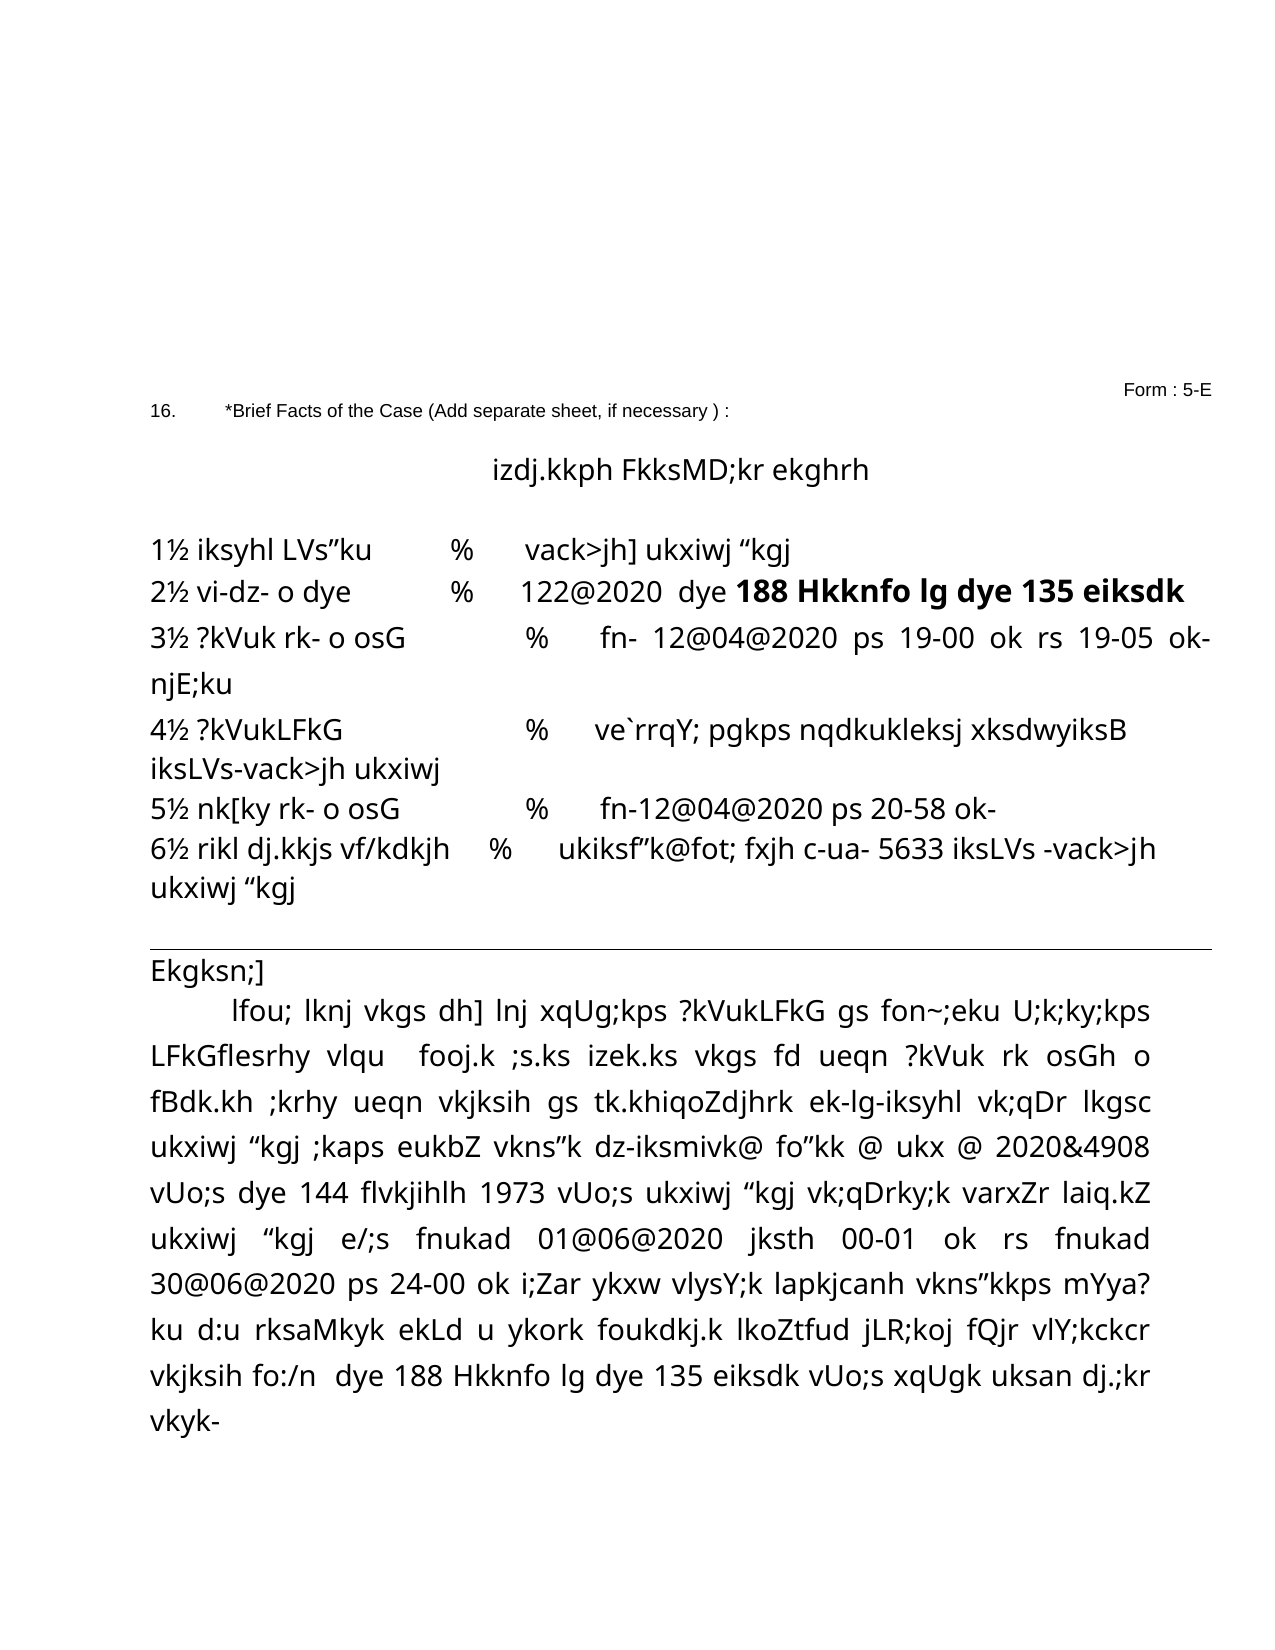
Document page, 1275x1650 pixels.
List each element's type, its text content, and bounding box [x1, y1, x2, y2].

text 6½ rikl dj.kkjs vf/kdkjh % ukiksf”k@fot; fxjh c-ua- 5633 iksLVs -vack>jh ukxiwj “kgj [150, 828, 1212, 907]
text 5½ nk[ky rk- o osG % fn-12@04@2020 ps 20-58 ok- [150, 788, 1152, 828]
text 3½ ?kVuk rk- o osG % fn- 12@04@2020 ps 19-00 ok rs 19-05 ok- njE;ku [150, 618, 1212, 703]
text 2½ vi-dz- o dye % 122@2020 dye 188 Hkknfo lg dye 135 eiksdk [150, 569, 1212, 611]
text Ekgksn;] [150, 950, 1212, 990]
text 4½ ?kVukLFkG % ve`rrqY; pgkps nqdkukleksj xksdwyiksB iksLVs-vack>jh ukxiwj [150, 709, 1152, 788]
text lfou; lknj vkgs dh] lnj xqUg;kps ?kVukLFkG gs fon~;eku U;k;ky;kps LFkGflesrhy vlqu fooj.k ;s.ks izek.ks vkgs fd ueqn ?kVuk rk osGh o fBdk.kh ;krhy ueqn vkjksih gs tk.khiqoZdjhrk ek-lg-iksyhl vk;qDr lkgsc ukxiwj “kgj ;kaps eukbZ vkns”k dz-iksmivk@ fo”kk @ ukx @ 2020&4908 vUo;s dye 144 flvkjihlh 1973 vUo;s ukxiwj “kgj vk;qDrky;k varxZr laiq.kZ ukxiwj “kgj e/;s fnukad 01@06@2020 jksth 00-01 ok rs fnukad 30@06@2020 ps 24-00 ok i;Zar ykxw vlysY;k lapkjcanh vkns”kkps mYya?ku d:u rksaMkyk ekLd u ykork foukdkj.k lkoZtfud jLR;koj fQjr vlY;kckcr vkjksih fo:/n dye 188 Hkknfo lg dye 135 eiksdk vUo;s xqUgk uksan dj.;kr vkyk- [150, 990, 1152, 1440]
text 16. *Brief Facts of the Case (Add separate sheet, if necessary ) : [150, 400, 1212, 422]
text izdj.kkph FkksMD;kr ekghrh [150, 450, 1212, 489]
text 1½ iksyhl LVs”ku % vack>jh] ukxiwj “kgj [150, 529, 1152, 569]
text Form : 5-E [150, 378, 1212, 400]
